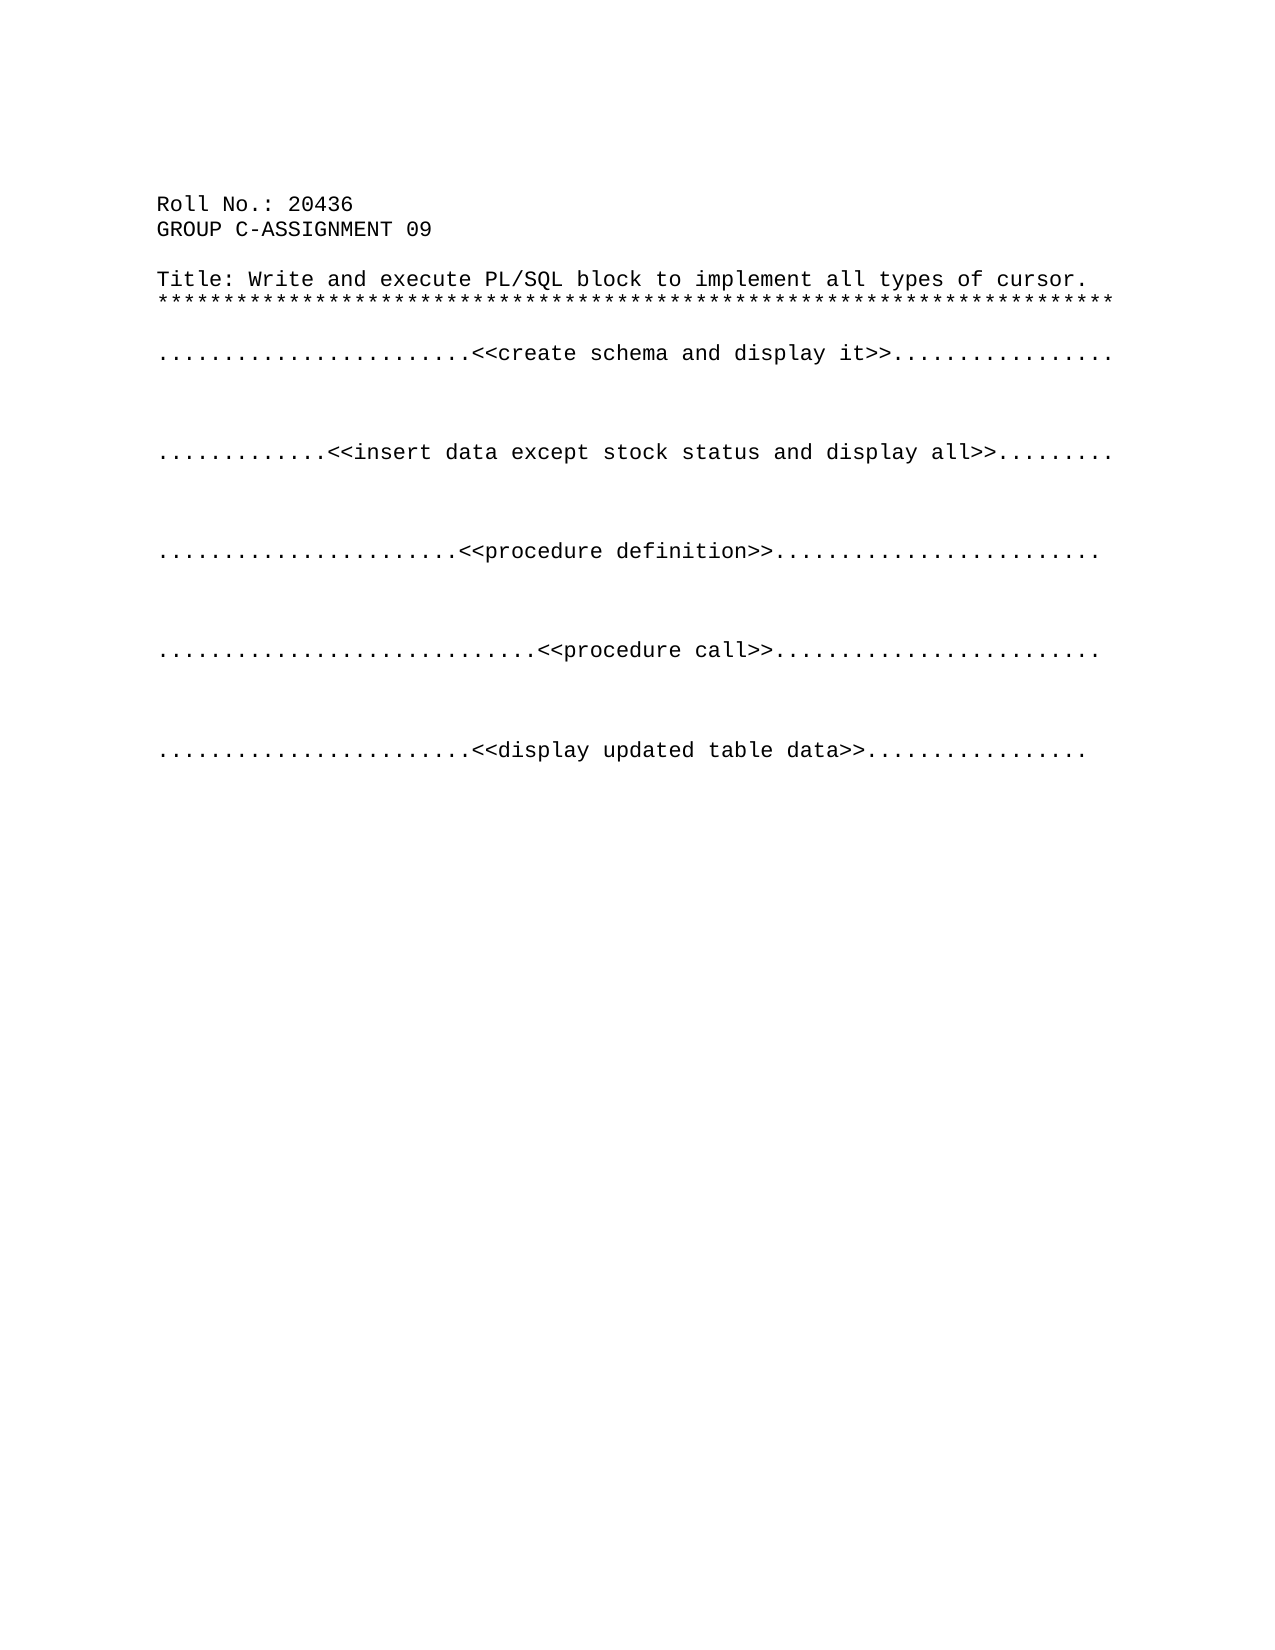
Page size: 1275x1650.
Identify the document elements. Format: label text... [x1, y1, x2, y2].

text GROUP C-ASSIGNMENT 09 [156, 218, 1118, 243]
text ........................<<display updated table data>>................. [156, 739, 1118, 764]
text .......................<<procedure definition>>......................... [156, 541, 1118, 565]
text .............................<<procedure call>>......................... [156, 640, 1118, 664]
text ........................<<create schema and display it>>................. [156, 342, 1118, 367]
text .............<<insert data except stock status and display all>>......... [156, 441, 1118, 466]
text Title: Write and execute PL/SQL block to implement all types of cursor. [156, 268, 1118, 293]
text ************************************************************************* [156, 293, 1118, 317]
text Roll No.: 20436 [156, 193, 1118, 218]
